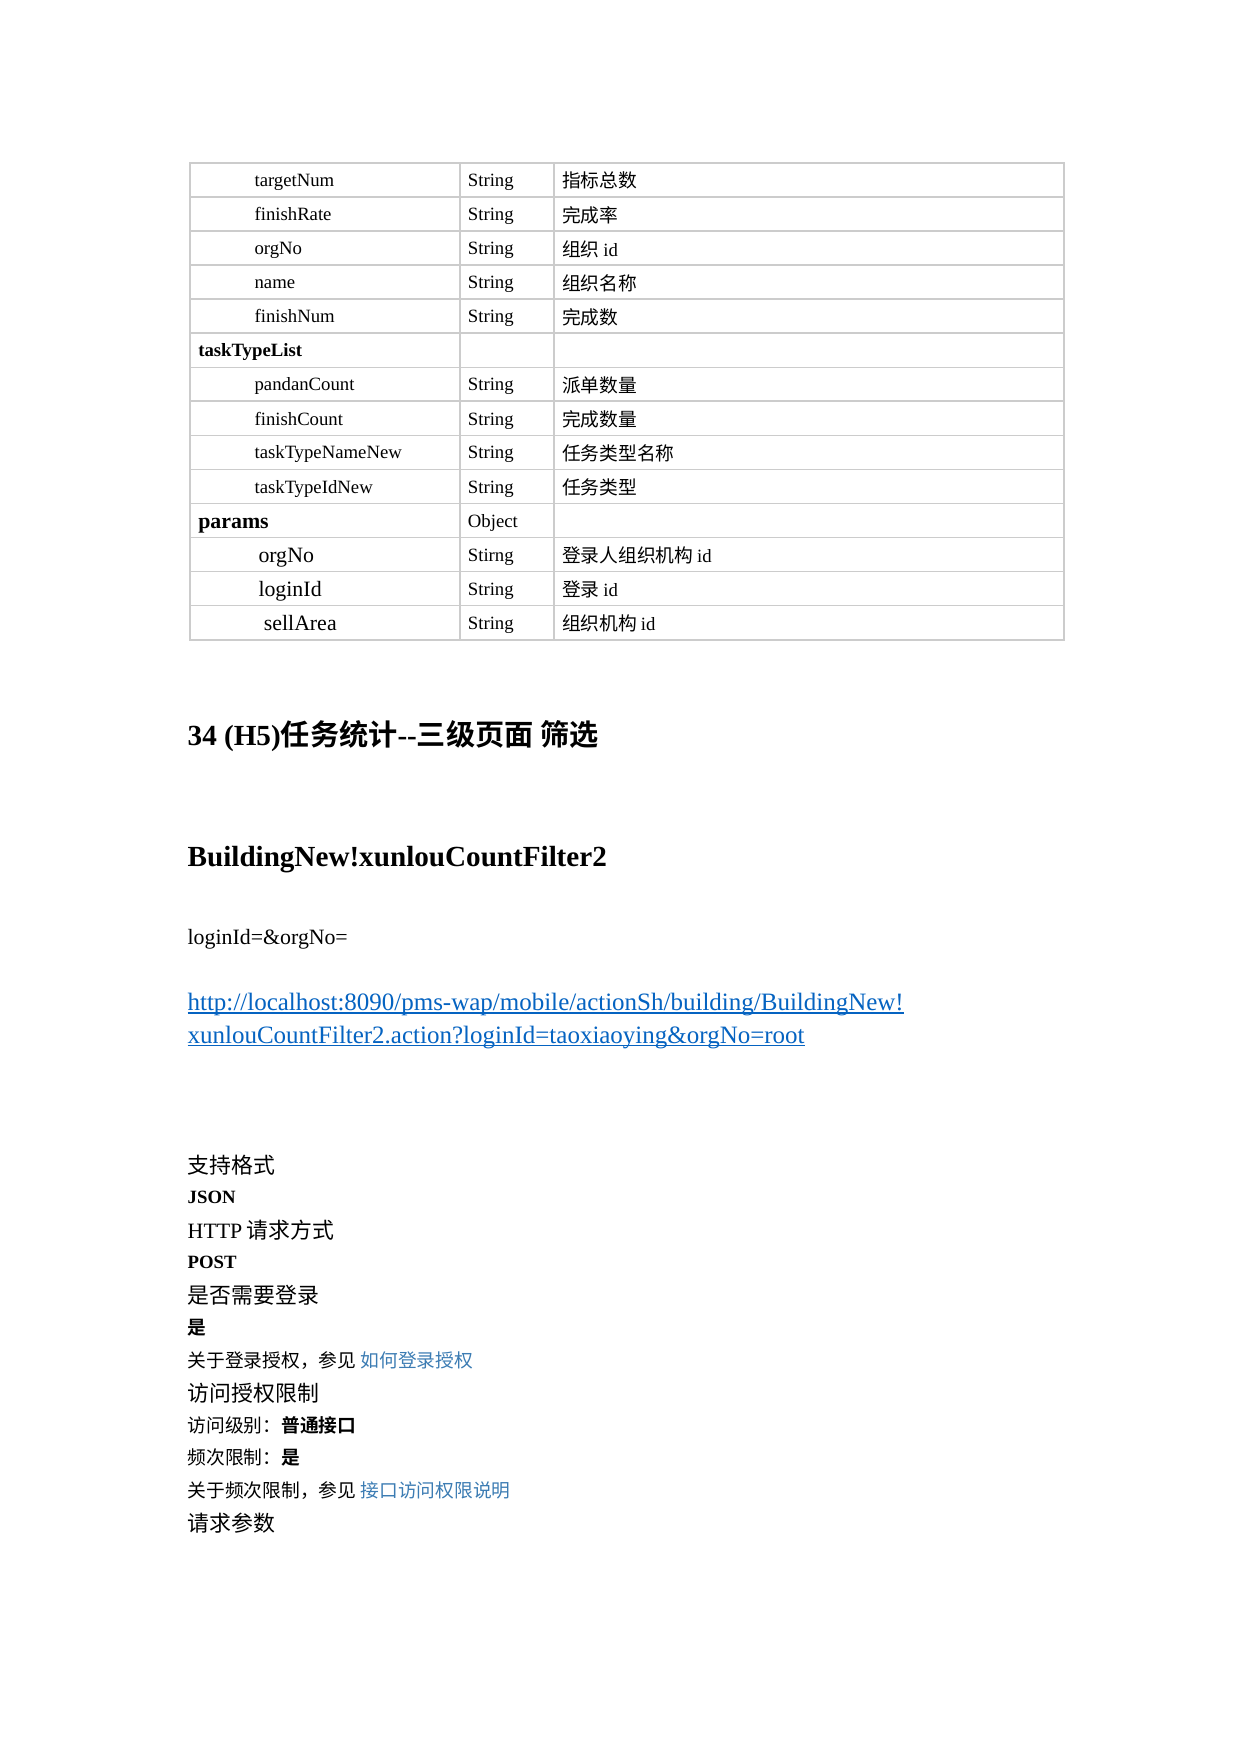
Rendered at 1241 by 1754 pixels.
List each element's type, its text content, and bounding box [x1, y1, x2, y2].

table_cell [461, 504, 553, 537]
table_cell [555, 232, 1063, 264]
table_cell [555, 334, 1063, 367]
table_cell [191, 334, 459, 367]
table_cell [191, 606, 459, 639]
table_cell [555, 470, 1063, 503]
text JSON [187, 1180, 1053, 1213]
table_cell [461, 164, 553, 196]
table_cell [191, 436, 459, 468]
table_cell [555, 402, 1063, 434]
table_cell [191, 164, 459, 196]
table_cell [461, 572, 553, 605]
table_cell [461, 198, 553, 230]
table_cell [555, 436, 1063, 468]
text 请求参数 [187, 1505, 1053, 1538]
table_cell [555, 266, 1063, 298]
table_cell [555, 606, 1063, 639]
text 访问授权限制 [187, 1375, 1053, 1408]
text post [187, 1245, 1053, 1278]
text 访问级别：普通接口 频次限制：是 关于频次限制，参见 接口访问权限说明 [187, 1408, 1053, 1505]
subtitle 34 (H5)任务统计--三级页面 筛选 [187, 700, 1053, 765]
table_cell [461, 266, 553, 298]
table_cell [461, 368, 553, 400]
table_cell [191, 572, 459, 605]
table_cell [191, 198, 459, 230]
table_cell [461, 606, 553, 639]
text HTTP请求方式 [187, 1213, 1053, 1245]
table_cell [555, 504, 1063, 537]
text 是否需要登录 [187, 1278, 1053, 1310]
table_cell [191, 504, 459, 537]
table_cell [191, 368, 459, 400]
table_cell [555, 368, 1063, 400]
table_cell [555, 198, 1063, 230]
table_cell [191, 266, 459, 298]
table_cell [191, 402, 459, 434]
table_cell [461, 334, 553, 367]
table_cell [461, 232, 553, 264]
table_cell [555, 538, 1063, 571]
text loginId=&orgNo= [187, 920, 1053, 953]
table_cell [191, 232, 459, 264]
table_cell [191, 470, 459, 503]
text BuildingNew!xunlouCountFilter2 [187, 823, 1053, 888]
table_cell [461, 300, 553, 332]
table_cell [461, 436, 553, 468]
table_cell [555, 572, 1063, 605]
text 支持格式 [187, 1148, 1053, 1180]
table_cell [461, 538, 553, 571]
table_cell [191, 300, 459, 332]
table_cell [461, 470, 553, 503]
text 是 关于登录授权，参见 如何登录授权 [187, 1310, 1053, 1375]
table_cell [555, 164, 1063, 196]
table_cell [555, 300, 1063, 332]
text http://localhost:8090/pms-wap/mobile/actionSh/building/BuildingNew!xunlouCountFilter2.action?loginId=taoxiaoying&orgNo=root [187, 985, 1053, 1050]
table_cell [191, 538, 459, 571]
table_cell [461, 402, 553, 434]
